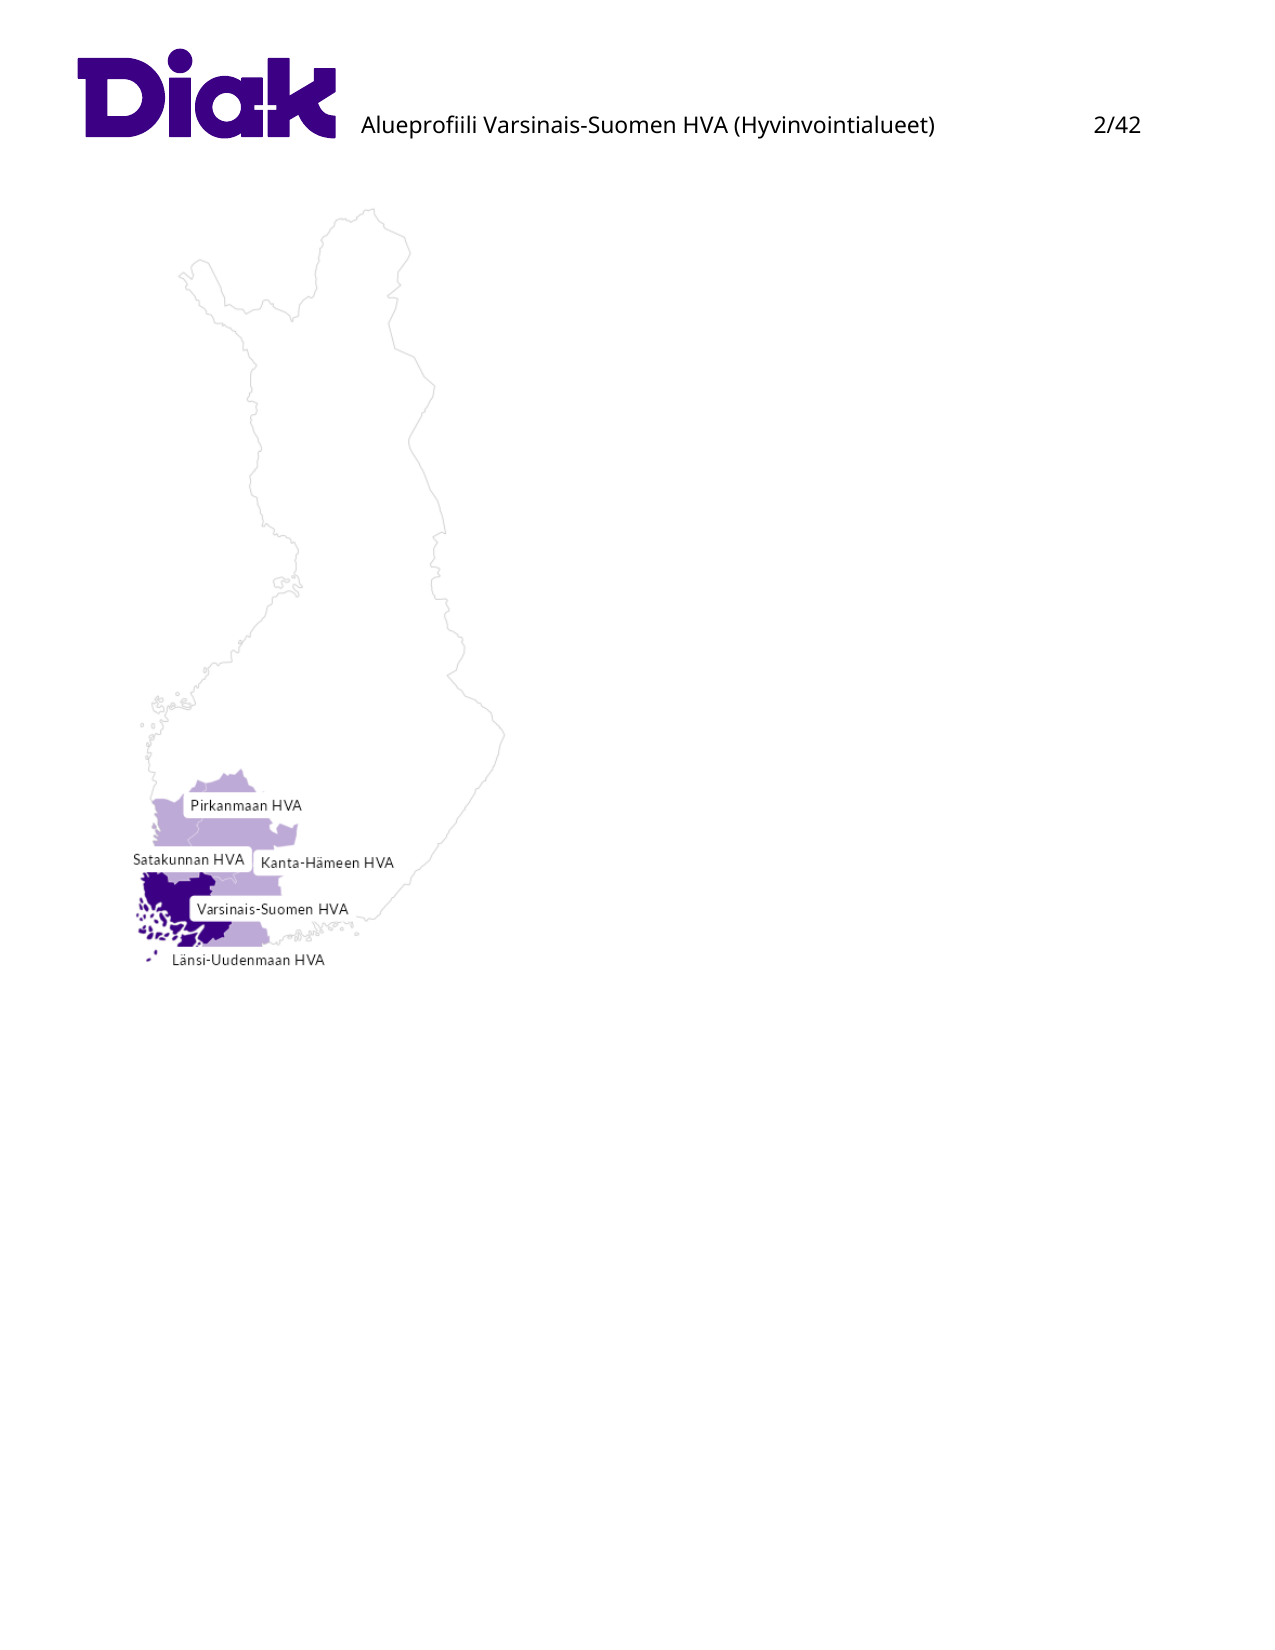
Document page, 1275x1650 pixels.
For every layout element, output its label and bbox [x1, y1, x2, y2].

picture [93, 172, 548, 1003]
